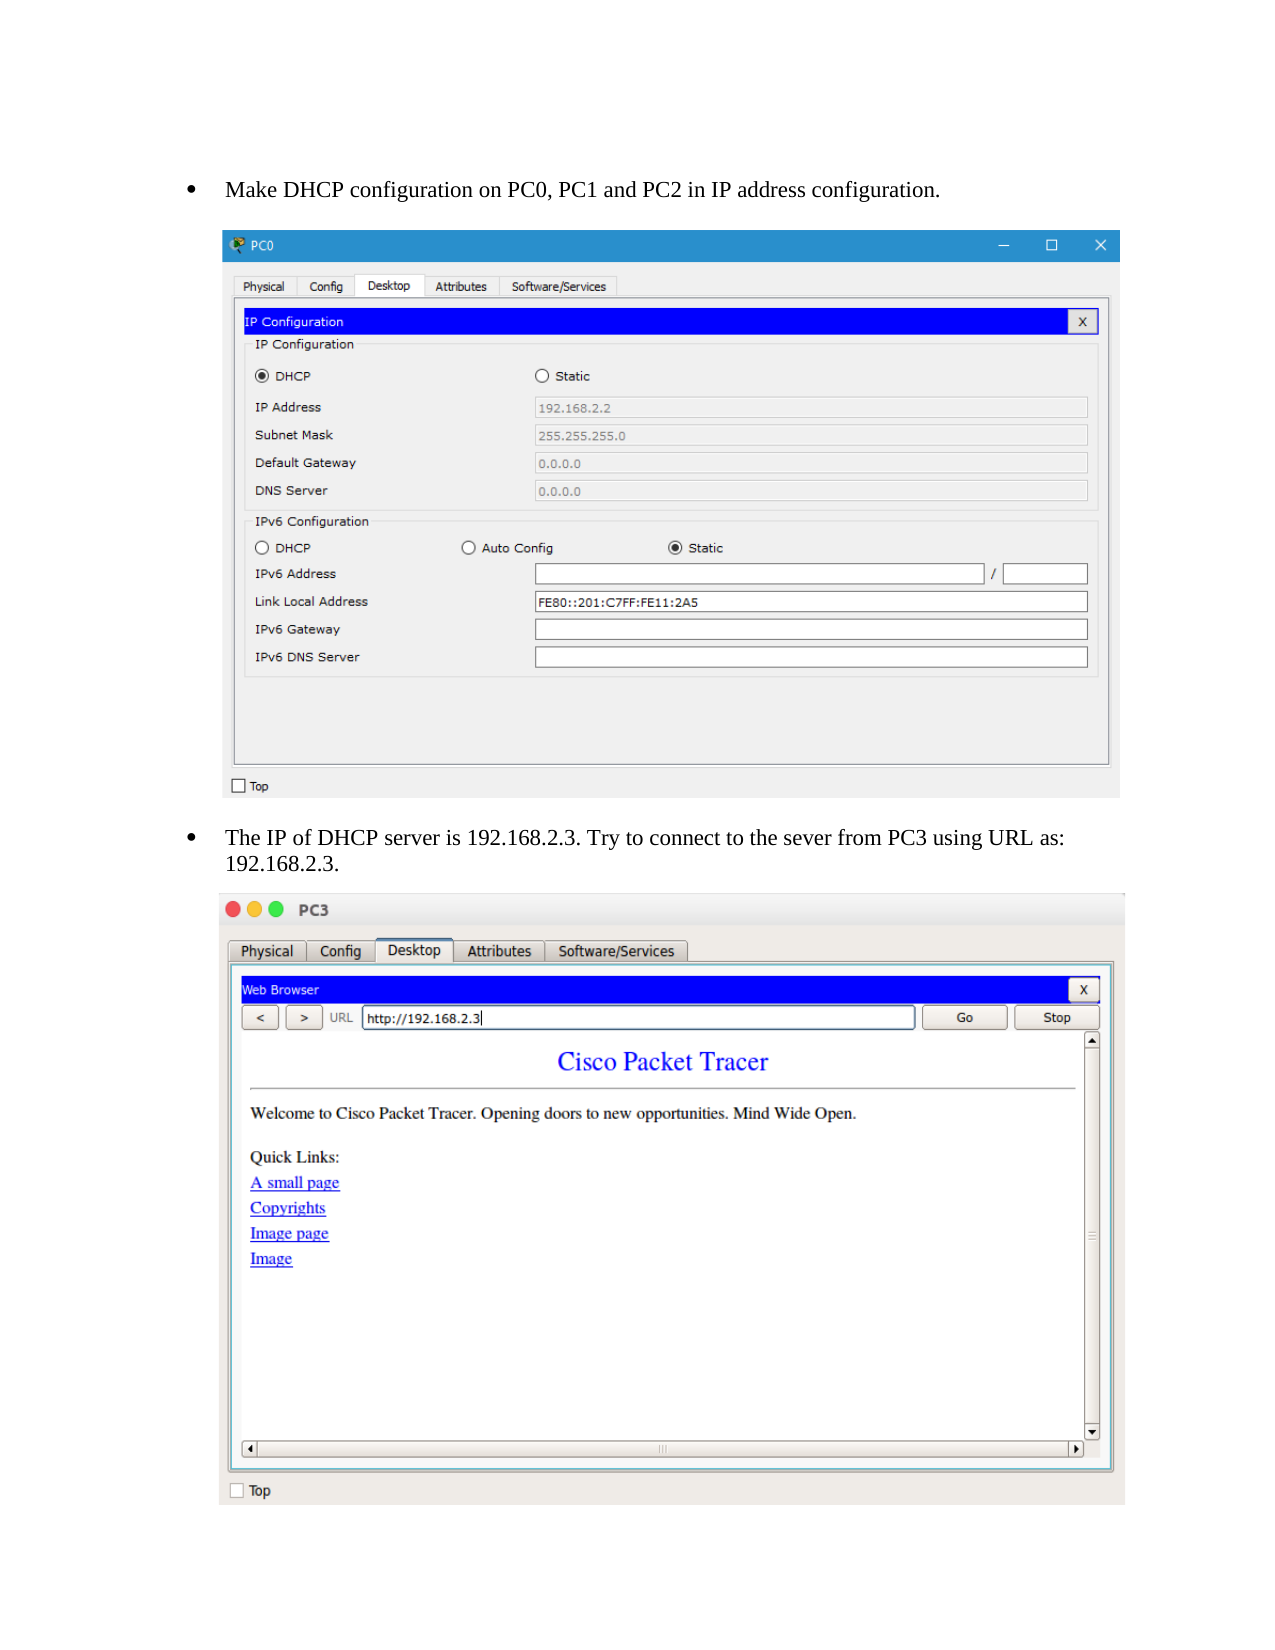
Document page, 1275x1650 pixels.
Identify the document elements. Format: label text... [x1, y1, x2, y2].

picture [218, 893, 1125, 1505]
list Make DHCP configuration on PC0, PC1 and PC2 in IP address configuration. [187, 176, 1125, 203]
picture [222, 230, 1120, 798]
list The IP of DHCP server is 192.168.2.3. Try to connect to the sever from PC3 using URL as: 192.168.2.3. [187, 824, 1125, 876]
